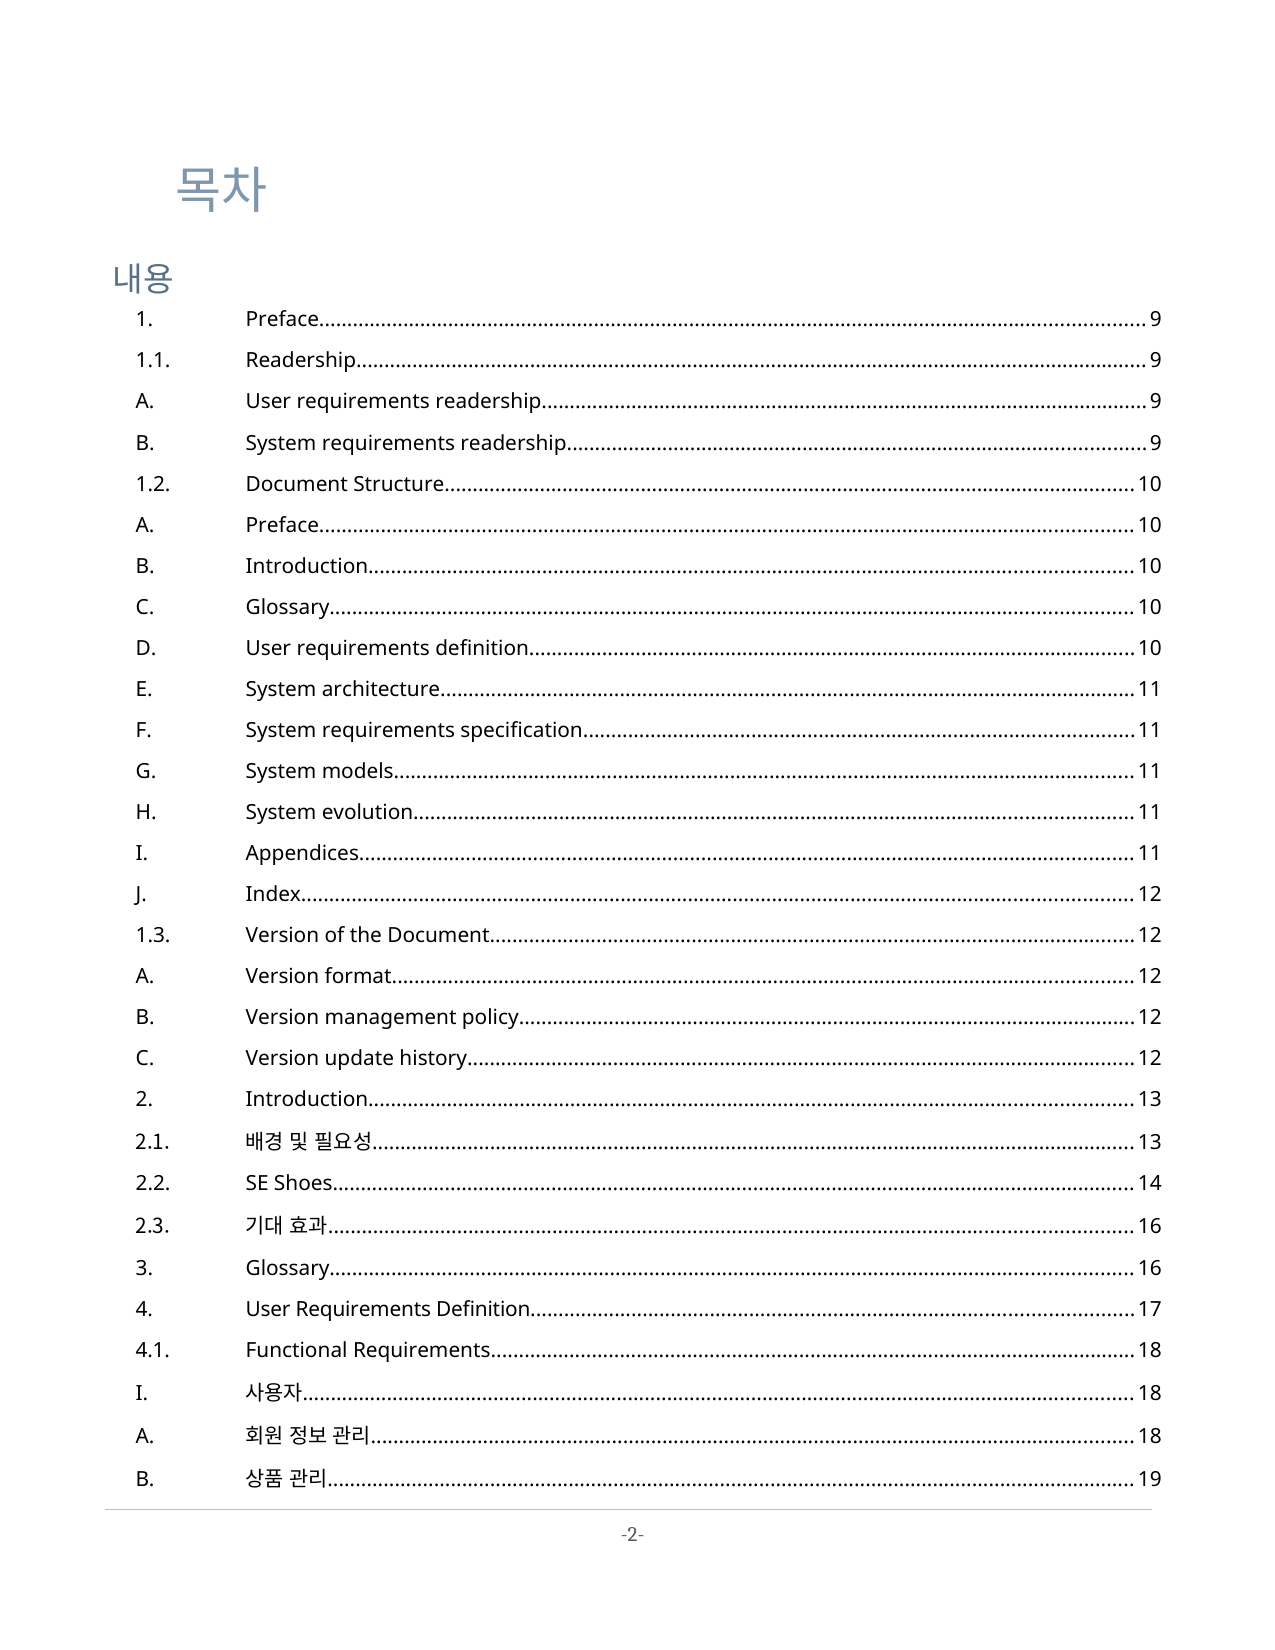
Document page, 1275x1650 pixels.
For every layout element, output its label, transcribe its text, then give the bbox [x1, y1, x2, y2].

text 목차 [175, 150, 1162, 222]
